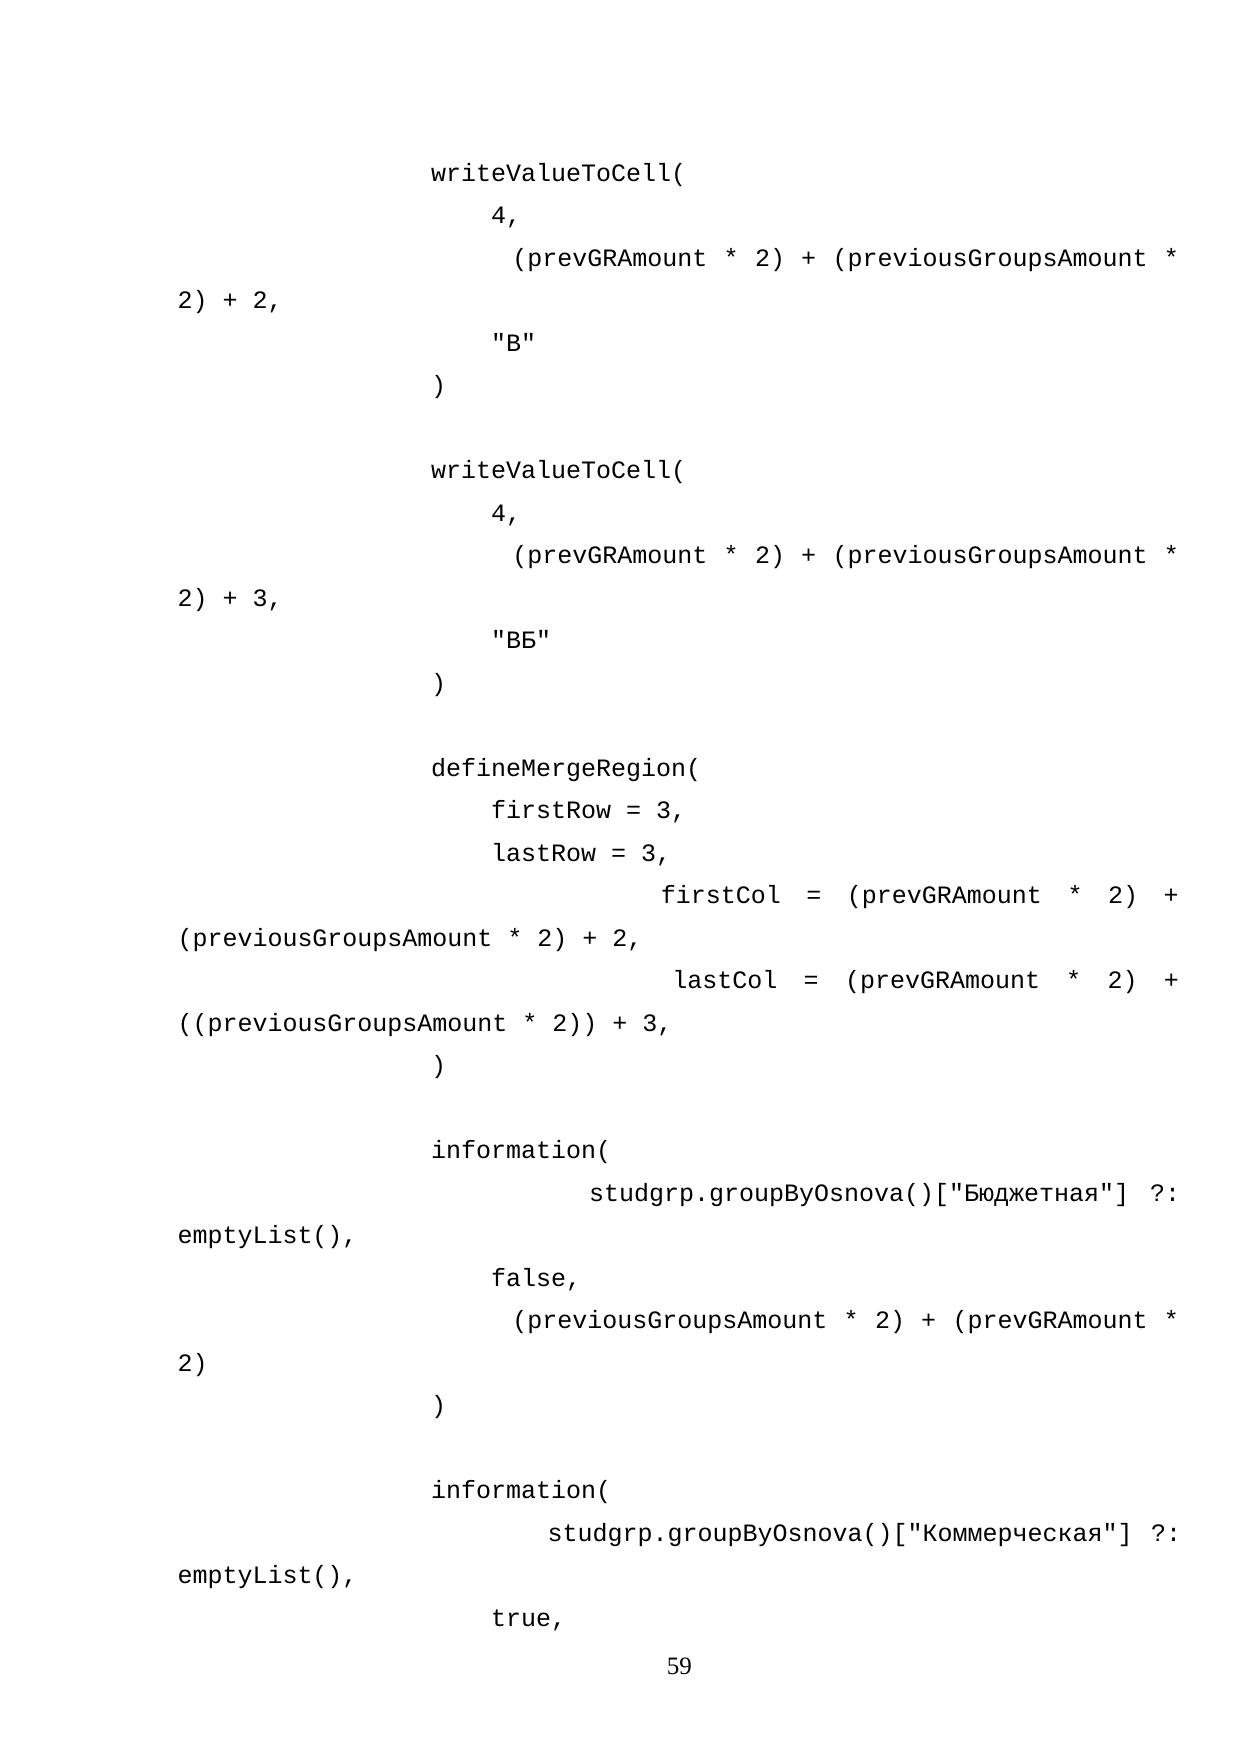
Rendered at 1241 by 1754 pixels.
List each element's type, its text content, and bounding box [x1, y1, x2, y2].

text ) [177, 1393, 1181, 1421]
text firstRow = 3, [177, 798, 1181, 826]
text 4, [177, 203, 1181, 231]
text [177, 246, 1181, 316]
text firstCol = (prevGRAmount * 2) + (previousGroupsAmount * 2) + 2, [177, 883, 1181, 954]
text (prevGRAmount * 2) + (previousGroupsAmount * 2) + 3, [177, 543, 1181, 614]
text defineMergeRegion( [177, 756, 1181, 784]
text information( [177, 1478, 1181, 1506]
text ) [177, 671, 1181, 699]
text studgrp.groupByOsnova()["Коммерческая"] ?: emptyList(), [177, 1521, 1181, 1591]
text "В" [177, 331, 1181, 359]
text information( [177, 1138, 1181, 1166]
text ) [177, 373, 1181, 401]
text writeValueToCell( [177, 458, 1181, 486]
text 4, [177, 501, 1181, 529]
text ) [177, 1053, 1181, 1081]
text false, [177, 1266, 1181, 1294]
text "ВБ" [177, 628, 1181, 656]
text lastCol = (prevGRAmount * 2) + ((previousGroupsAmount * 2)) + 3, [177, 968, 1181, 1039]
text writeValueToCell( [177, 161, 1181, 189]
text studgrp.groupByOsnova()["Бюджетная"] ?: emptyList(), [177, 1181, 1181, 1251]
text true, [177, 1606, 1181, 1634]
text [177, 1308, 1181, 1379]
text lastRow = 3, [177, 841, 1181, 869]
